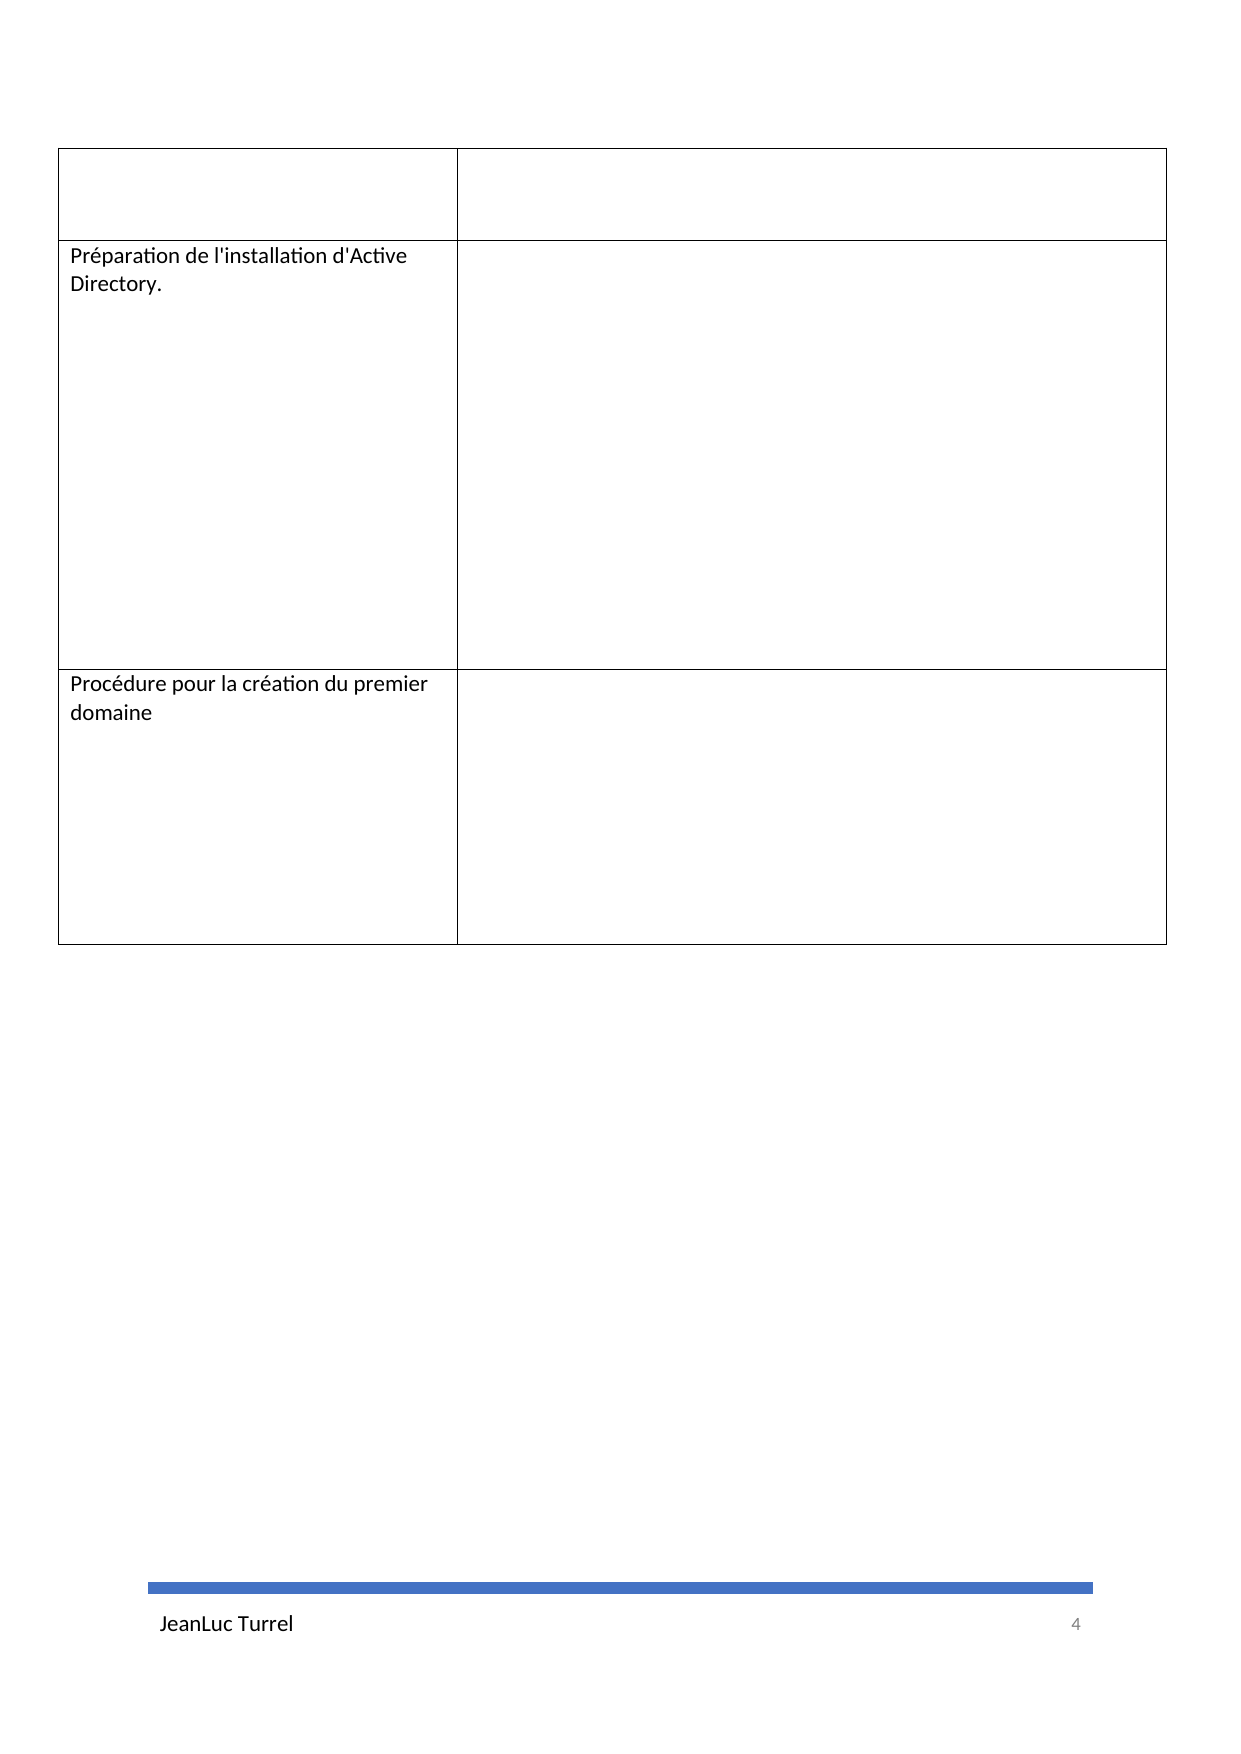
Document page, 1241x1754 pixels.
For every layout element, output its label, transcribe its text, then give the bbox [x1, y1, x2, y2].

table_cell Procédure pour la création du premier domaine [59, 670, 457, 944]
table_cell [458, 670, 1166, 944]
table_cell [458, 149, 1166, 240]
table_cell Préparation de l'installation d'Active Directory. [59, 241, 457, 668]
table_cell [458, 241, 1166, 668]
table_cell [59, 149, 457, 240]
